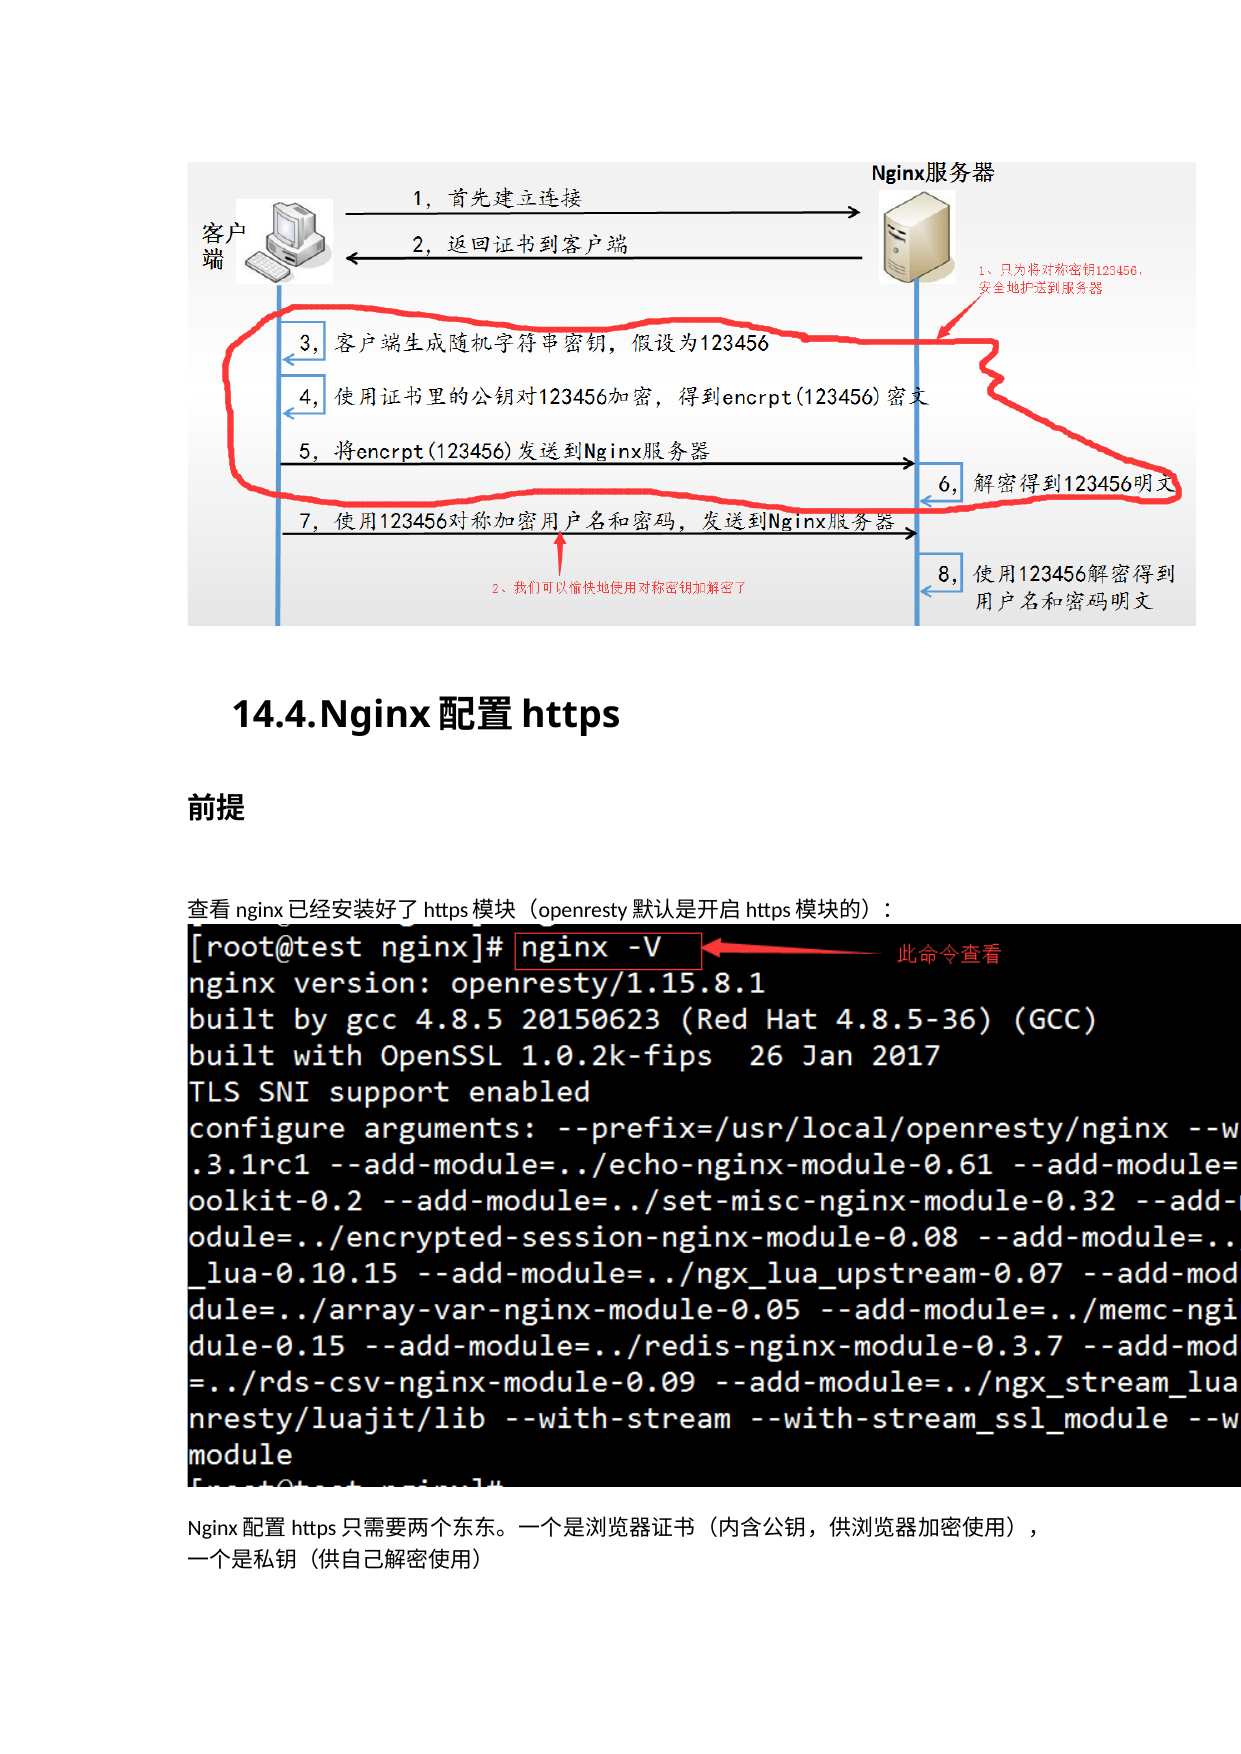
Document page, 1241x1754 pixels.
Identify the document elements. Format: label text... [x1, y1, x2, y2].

picture [187, 924, 1241, 1487]
picture [187, 162, 1197, 626]
text Nginx配置https只需要两个东东。一个是浏览器证书（内含公钥，供浏览器加密使用），一个是私钥（供自己解密使用） [187, 1509, 1053, 1574]
subtitle Nginx配置https [231, 679, 1053, 744]
text 查看nginx已经安装好了https模块（openresty默认是开启https模块的）： [187, 892, 1053, 924]
subtitle 前提 [187, 773, 1053, 838]
